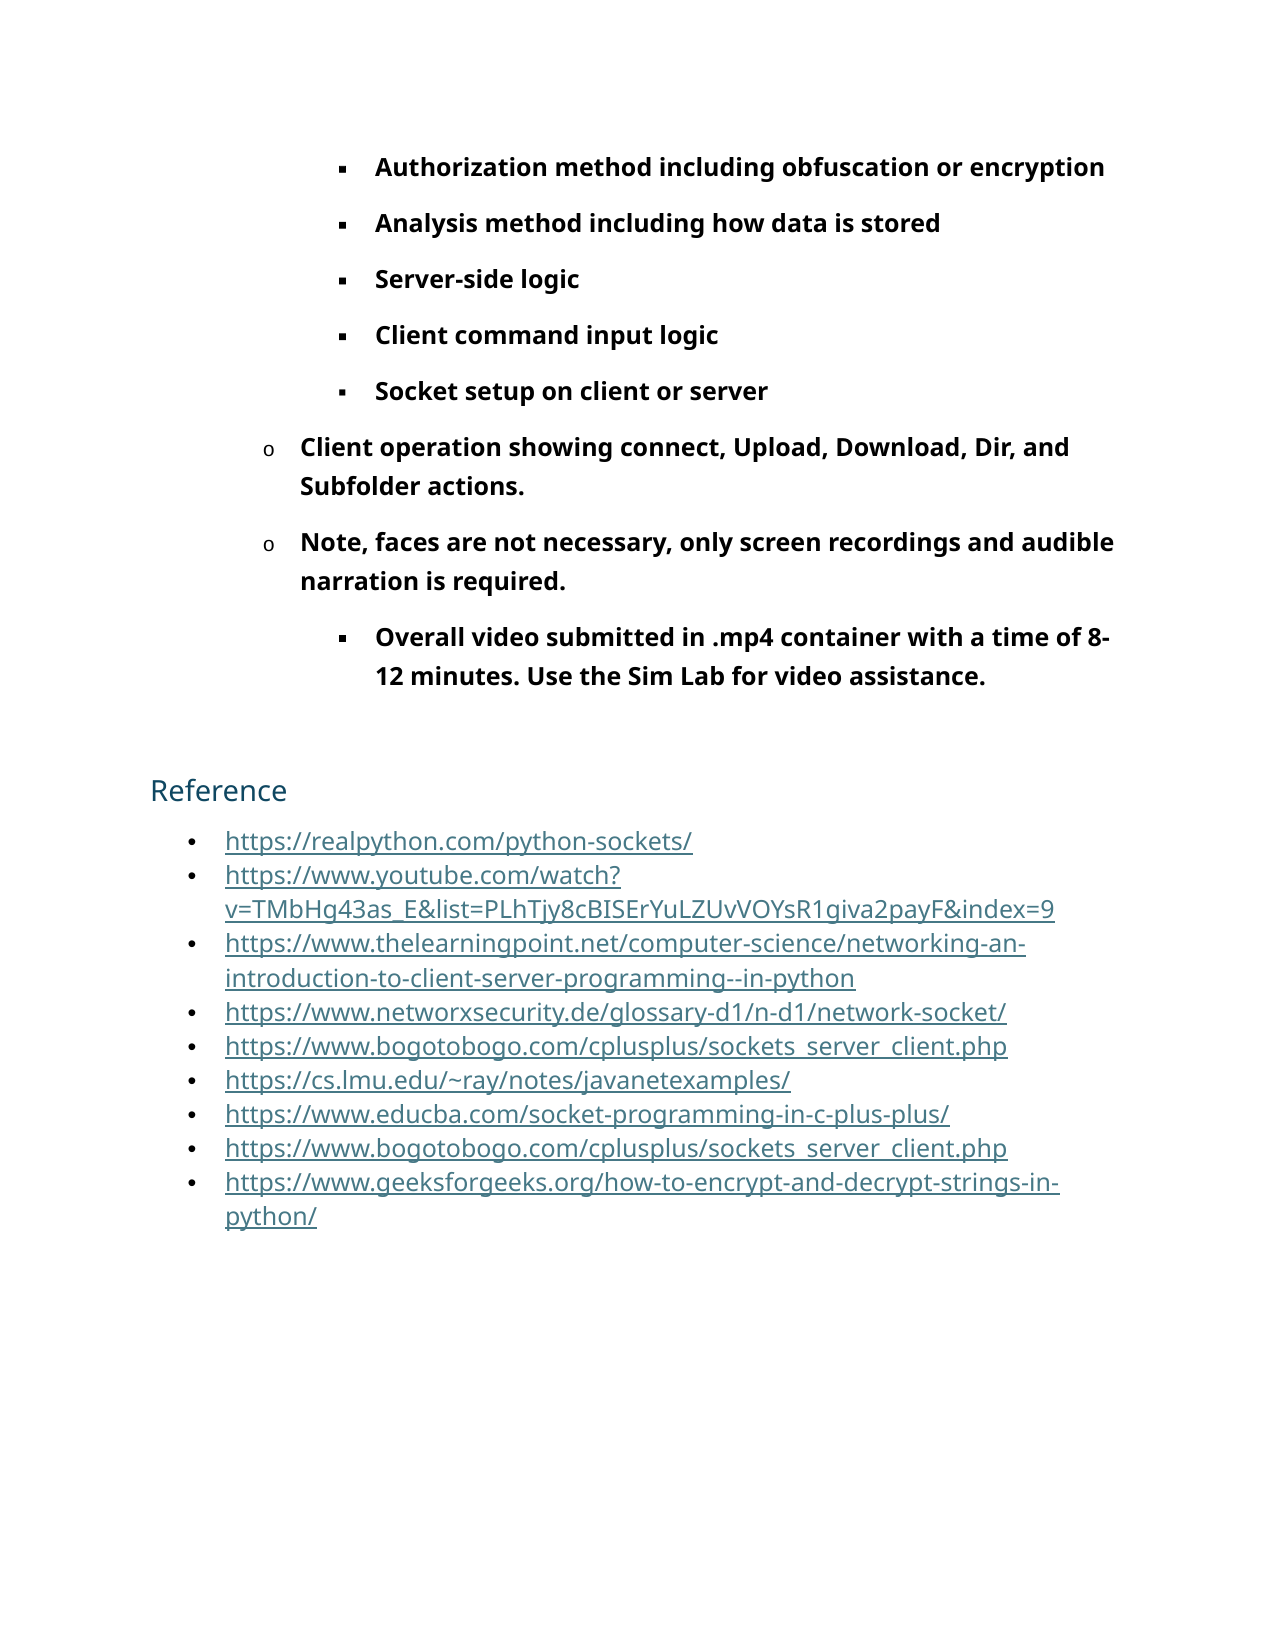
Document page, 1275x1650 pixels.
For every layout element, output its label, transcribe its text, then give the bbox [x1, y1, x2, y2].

list https://www.networxsecurity.de/glossary-d1/n-d1/network-socket/ [187, 994, 1125, 1028]
list https://www.thelearningpoint.net/computer-science/networking-an-introduction-to-client-server-programming--in-python [187, 926, 1125, 994]
list Server-side logic [337, 262, 1125, 296]
list https://www.geeksforgeeks.org/how-to-encrypt-and-decrypt-strings-in-python/ [187, 1164, 1125, 1233]
list Overall video submitted in .mp4 container with a time of 8-12 minutes. Use the Sim Lab for video assistance. [337, 619, 1125, 692]
list https://cs.lmu.edu/~ray/notes/javanetexamples/ [187, 1062, 1125, 1096]
list Client operation showing connect, Upload, Download, Dir, and Subfolder actions. [262, 429, 1125, 502]
list Analysis method including how data is stored [337, 206, 1125, 240]
list Authorization method including obfuscation or encryption [337, 150, 1125, 184]
subtitle Reference [150, 770, 1125, 810]
list https://www.bogotobogo.com/cplusplus/sockets_server_client.php [187, 1028, 1125, 1062]
list https://www.youtube.com/watch?v=TMbHg43as_E&list=PLhTjy8cBISErYuLZUvVOYsR1giva2payF&index=9 [187, 858, 1125, 926]
list https://www.educba.com/socket-programming-in-c-plus-plus/ [187, 1096, 1125, 1131]
list https://www.bogotobogo.com/cplusplus/sockets_server_client.php [187, 1131, 1125, 1164]
list Note, faces are not necessary, only screen recordings and audible narration is required. [262, 524, 1125, 597]
list https://realpython.com/python-sockets/ [187, 824, 1125, 858]
list Client command input logic [337, 317, 1125, 352]
list Socket setup on client or server [337, 373, 1125, 407]
